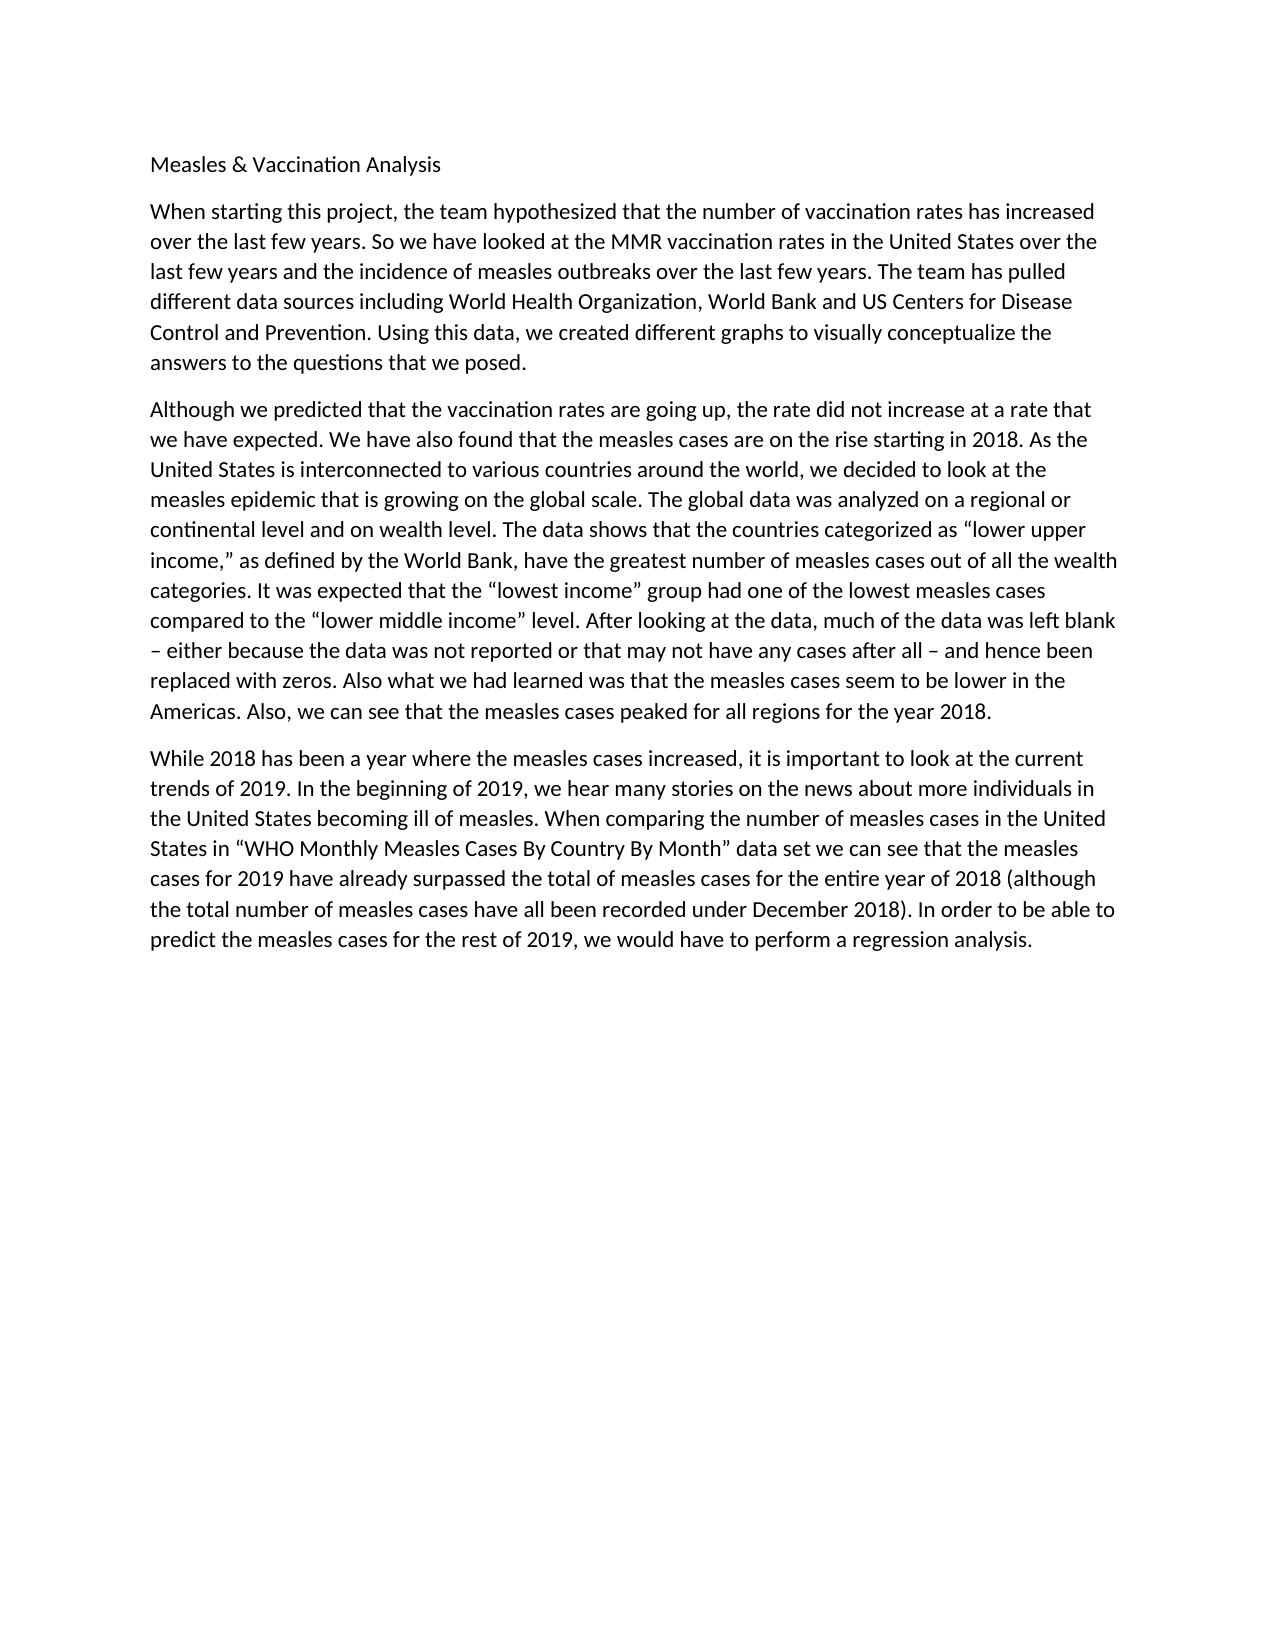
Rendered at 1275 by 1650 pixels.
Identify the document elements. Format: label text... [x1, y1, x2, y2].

text Measles & Vaccination Analysis [150, 150, 1125, 178]
text While 2018 has been a year where the measles cases increased, it is important to look at the current trends of 2019. In the beginning of 2019, we hear many stories on the news about more individuals in the United States becoming ill of measles. When comparing the number of measles cases in the United States in “WHO Monthly Measles Cases By Country By Month” data set we can see that the measles cases for 2019 have already surpassed the total of measles cases for the entire year of 2018 (although the total number of measles cases have all been recorded under December 2018). In order to be able to predict the measles cases for the rest of 2019, we would have to perform a regression analysis. [150, 744, 1125, 953]
text When starting this project, the team hypothesized that the number of vaccination rates has increased over the last few years. So we have looked at the MMR vaccination rates in the United States over the last few years and the incidence of measles outbreaks over the last few years. The team has pulled different data sources including World Health Organization, World Bank and US Centers for Disease Control and Prevention. Using this data, we created different graphs to visually conceptualize the answers to the questions that we posed. [150, 197, 1125, 376]
text Although we predicted that the vaccination rates are going up, the rate did not increase at a rate that we have expected. We have also found that the measles cases are on the rise starting in 2018. As the United States is interconnected to various countries around the world, we decided to look at the measles epidemic that is growing on the global scale. The global data was analyzed on a regional or continental level and on wealth level. The data shows that the countries categorized as “lower upper income,” as defined by the World Bank, have the greatest number of measles cases out of all the wealth categories. It was expected that the “lowest income” group had one of the lowest measles cases compared to the “lower middle income” level. After looking at the data, much of the data was left blank – either because the data was not reported or that may not have any cases after all – and hence been replaced with zeros. Also what we had learned was that the measles cases seem to be lower in the Americas. Also, we can see that the measles cases peaked for all regions for the year 2018. [150, 395, 1125, 725]
